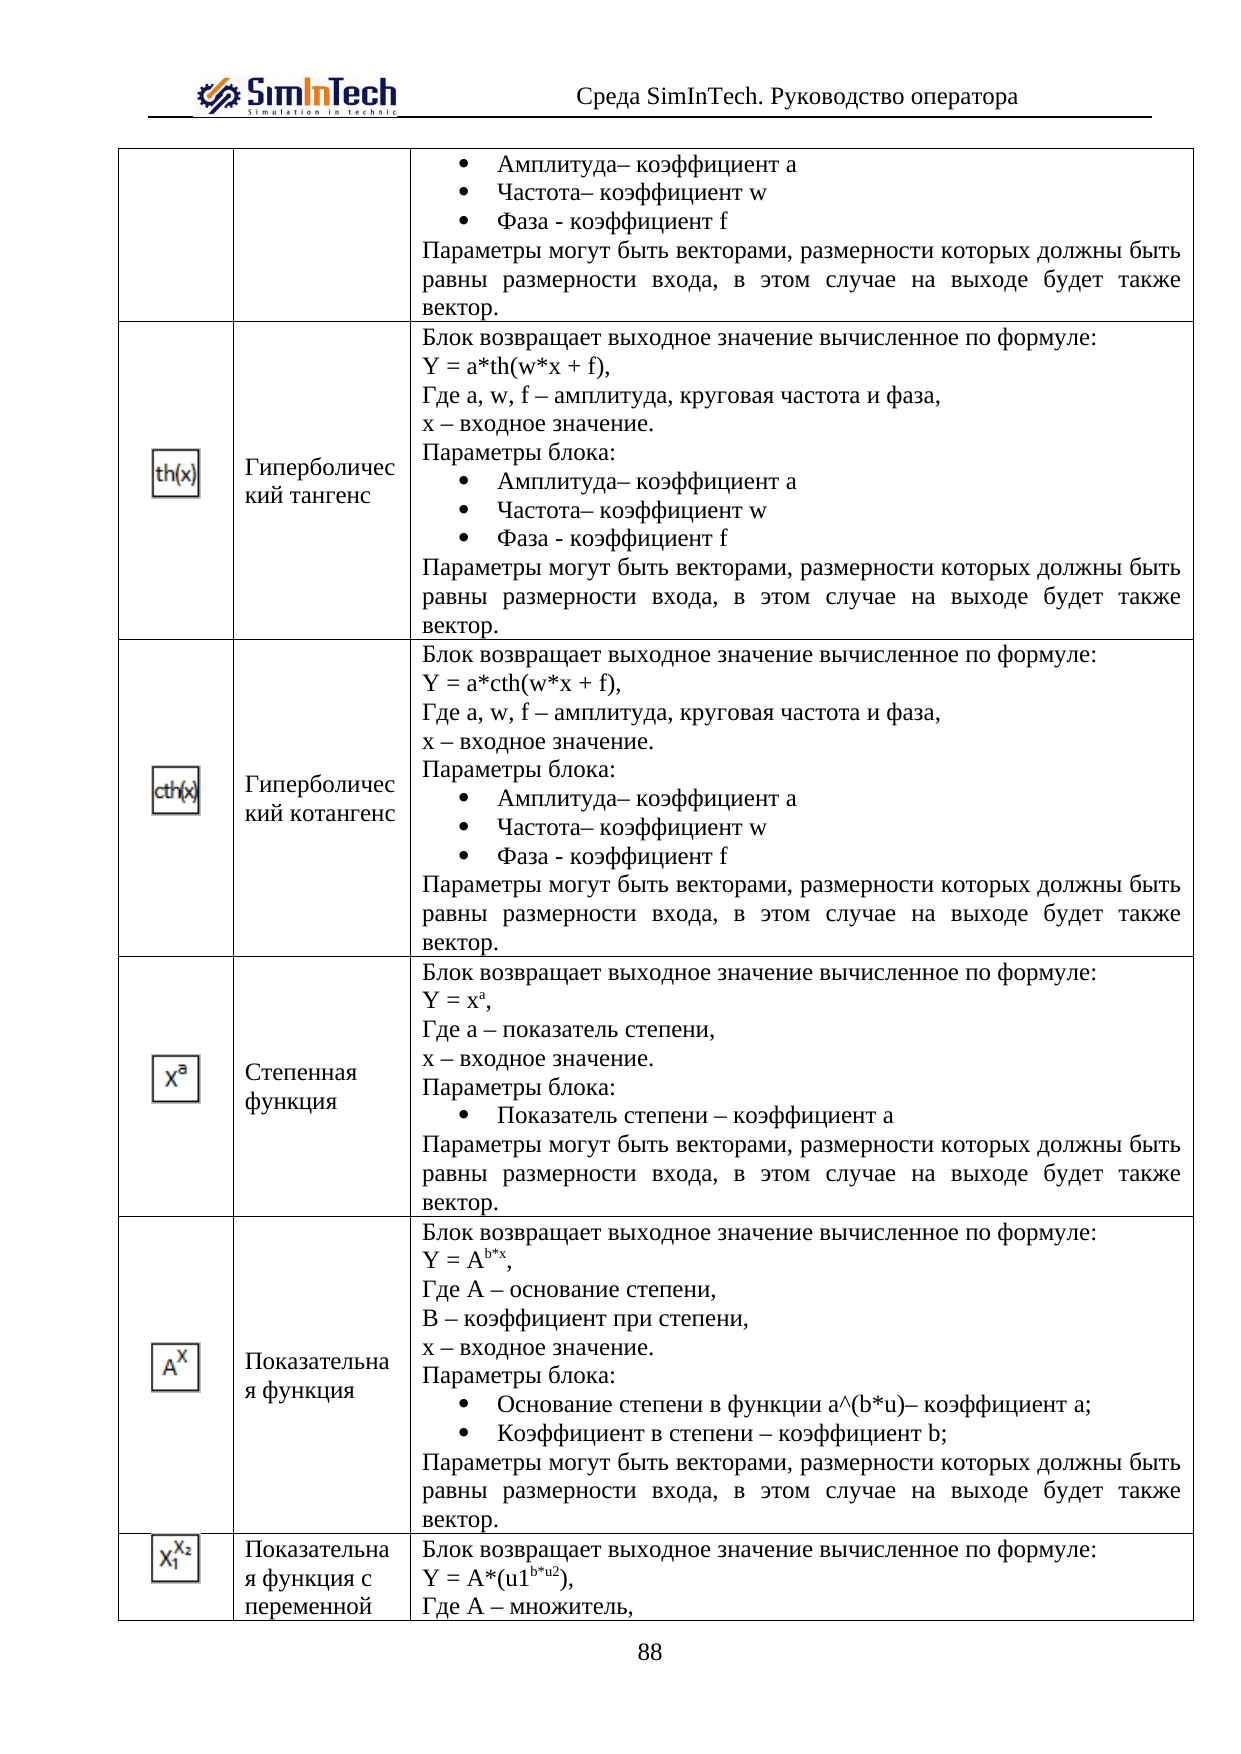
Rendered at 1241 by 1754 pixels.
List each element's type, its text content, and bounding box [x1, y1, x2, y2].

table_cell [119, 957, 233, 1216]
table_cell [119, 1534, 233, 1620]
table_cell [411, 1534, 1193, 1620]
table_cell Блок возвращает выходное значение вычисленное по формуле: Y = xa, Где a – показатель степени, x – входное значение. Параметры блока: Показатель степени – коэффициент a Параметры могут быть векторами, размерности которых должны быть равны размерности входа, в этом случае на выходе будет также вектор. [411, 957, 1193, 1216]
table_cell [234, 149, 410, 321]
table_cell [119, 1217, 233, 1533]
table_cell Степенная функция [234, 957, 410, 1216]
picture [151, 1342, 201, 1393]
table_cell Показательная функция [234, 1217, 410, 1533]
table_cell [234, 1534, 410, 1620]
table_cell Гиперболический котангенс [234, 640, 410, 956]
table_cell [411, 149, 1193, 321]
table_cell [119, 640, 233, 956]
table_cell Гиперболический тангенс [234, 322, 410, 638]
table_cell [119, 322, 233, 638]
table_cell Блок возвращает выходное значение вычисленное по формуле: Y = a*cth(w*x + f), Где a, w, f – амплитуда, круговая частота и фаза, x – входное значение. Параметры блока: Амплитуда– коэффициент a Частота– коэффициент w Фаза - коэффициент f Параметры могут быть векторами, размерности которых должны быть равны размерности входа, в этом случае на выходе будет также вектор. [411, 640, 1193, 956]
picture [151, 448, 201, 499]
table_cell [119, 149, 233, 321]
table_cell Блок возвращает выходное значение вычисленное по формуле: Y = a*th(w*x + f), Где a, w, f – амплитуда, круговая частота и фаза, x – входное значение. Параметры блока: Амплитуда– коэффициент a Частота– коэффициент w Фаза - коэффициент f Параметры могут быть векторами, размерности которых должны быть равны размерности входа, в этом случае на выходе будет также вектор. [411, 322, 1193, 638]
table_cell Блок возвращает выходное значение вычисленное по формуле: Y = Ab*x, Где A – основание степени, B – коэффициент при степени, x – входное значение. Параметры блока: Основание степени в функции a^(b*u)– коэффициент a; Коэффициент в степени – коэффициент b; Параметры могут быть векторами, размерности которых должны быть равны размерности входа, в этом случае на выходе будет также вектор. [411, 1217, 1193, 1533]
picture [151, 1054, 201, 1104]
picture [193, 75, 398, 117]
picture [151, 1533, 201, 1584]
picture [151, 765, 201, 816]
